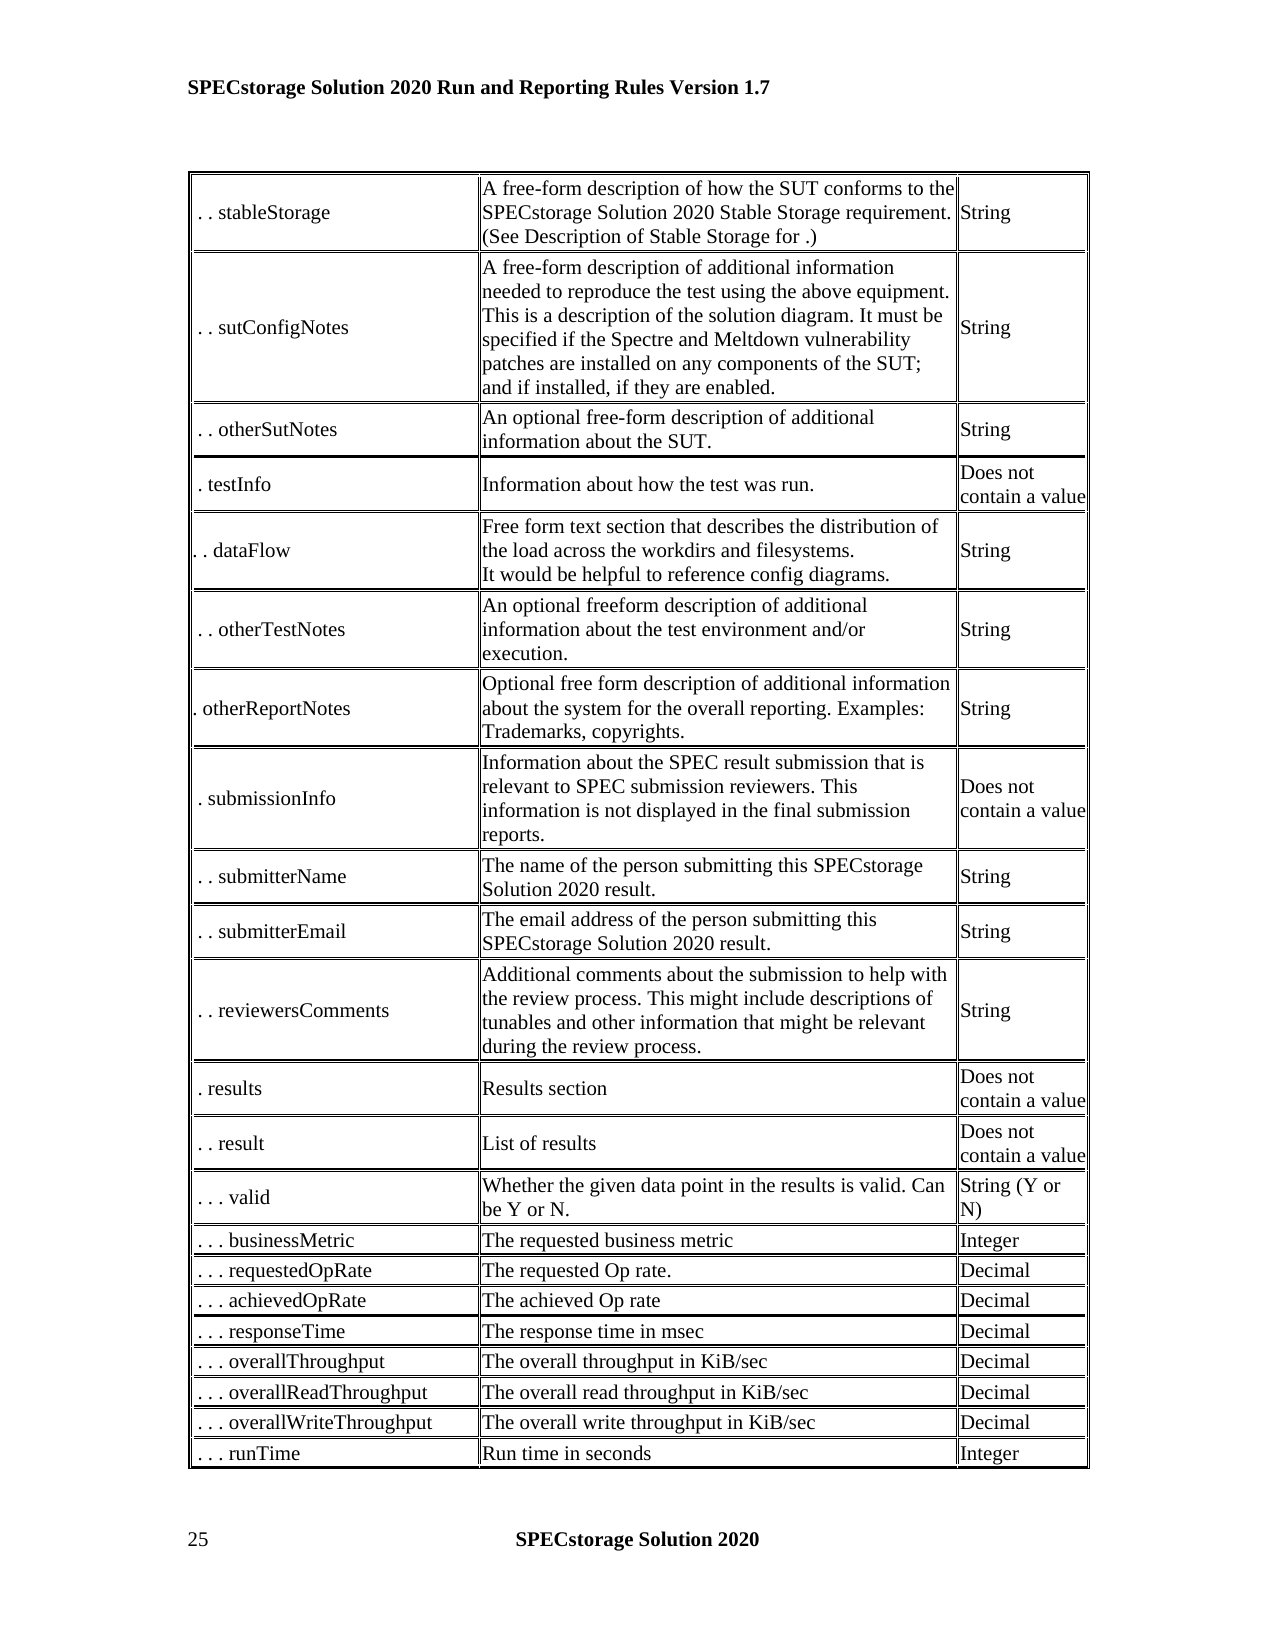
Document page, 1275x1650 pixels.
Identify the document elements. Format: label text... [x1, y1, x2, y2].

table_cell String [958, 250, 1088, 401]
table_cell . . sutConfigNotes [190, 250, 479, 401]
table_cell . . dataFlow [192, 510, 478, 588]
table_cell Integer [958, 1436, 1088, 1466]
table_cell . . . overallWriteThroughput [192, 1405, 478, 1436]
table_cell String [958, 175, 1087, 250]
table_cell . . . responseTime [192, 1314, 478, 1344]
table_cell String [959, 902, 1087, 957]
table_cell . . otherTestNotes [192, 588, 478, 667]
table_cell . . reviewersComments [190, 957, 479, 1059]
table_cell Whether the given data point in the results is valid. Can be Y or N. [481, 1172, 956, 1223]
table_cell . . submitterName [190, 848, 479, 902]
table_cell Decimal [958, 1375, 1088, 1405]
table_cell . submissionInfo [192, 745, 478, 848]
table_cell Additional comments about the submission to help with the review process. This might include descriptions of tunables and other information that might be relevant during the review process. [481, 960, 956, 1059]
table_cell A free-form description of additional information needed to reproduce the test using the above equipment. This is a description of the solution diagram. It must be specified if the Spectre and Meltdown vulnerability patches are installed on any components of the SUT; and if installed, if they are enabled. [481, 253, 956, 401]
table_cell Decimal [959, 1284, 1087, 1314]
table_cell An optional free-form description of additional information about the SUT. [481, 404, 956, 455]
table_cell . . . achievedOpRate [192, 1284, 478, 1314]
table_cell Free form text section that describes the distribution of the load across the workdirs and filesystems. It would be helpful to reference config diagrams. [481, 513, 956, 588]
table_cell . . . valid [192, 1168, 478, 1223]
table_cell The requested Op rate. [481, 1257, 956, 1283]
table_cell . . . runTime [190, 1436, 479, 1466]
table_cell The response time in msec [481, 1317, 956, 1344]
table_cell Optional free form description of additional information about the system for the overall reporting. Examples: Trademarks, copyrights. [481, 670, 956, 745]
table_cell The overall read throughput in KiB/sec [481, 1378, 956, 1405]
table_cell Decimal [959, 1253, 1087, 1283]
table_cell Information about how the test was run. [481, 458, 956, 509]
table_cell List of results [481, 1117, 956, 1168]
table_cell Run time in seconds [480, 1439, 957, 1466]
table_cell Does not contain a value [958, 1114, 1088, 1168]
table_cell . . . businessMetric [190, 1223, 479, 1253]
table_cell Decimal [959, 1405, 1087, 1436]
table_cell . results [192, 1059, 478, 1114]
table_cell . . otherSutNotes [190, 401, 479, 455]
table_cell . . . overallThroughput [192, 1344, 478, 1375]
table_cell String [958, 667, 1088, 745]
table_cell The achieved Op rate [481, 1287, 956, 1314]
table_cell String (Y or N) [959, 1168, 1087, 1223]
table_cell The overall write throughput in KiB/sec [481, 1409, 956, 1436]
table_cell The email address of the person submitting this SPECstorage Solution 2020 result. [481, 906, 956, 957]
table_cell Results section [481, 1063, 956, 1114]
table_cell Does not contain a value [959, 745, 1087, 848]
table_cell . . . requestedOpRate [192, 1253, 478, 1283]
table_cell . . stableStorage [192, 175, 479, 250]
table_cell . . submitterEmail [192, 902, 478, 957]
table_cell . testInfo [192, 455, 478, 509]
table_cell . otherReportNotes [190, 667, 479, 745]
table_cell Integer [958, 1223, 1088, 1253]
table_cell Decimal [959, 1314, 1087, 1344]
table_cell Does not contain a value [959, 455, 1087, 509]
table_cell Does not contain a value [959, 1059, 1087, 1114]
table_cell A free-form description of how the SUT conforms to the SPECstorage Solution 2020 Stable Storage requirement. (See Description of Stable Storage for .) [480, 175, 957, 250]
table_cell Decimal [959, 1344, 1087, 1375]
table_cell The requested business metric [481, 1226, 956, 1253]
table_cell . . result [190, 1114, 479, 1168]
table_cell String [959, 588, 1087, 667]
table_cell String [958, 957, 1088, 1059]
table_cell String [959, 510, 1087, 588]
table_cell The name of the person submitting this SPECstorage Solution 2020 result. [481, 851, 956, 902]
table_cell An optional freeform description of additional information about the test environment and/or execution. [481, 592, 956, 667]
table_cell Information about the SPEC result submission that is relevant to SPEC submission reviewers. This information is not displayed in the final submission reports. [481, 749, 956, 848]
table_cell String [958, 401, 1088, 455]
table_cell The overall throughput in KiB/sec [481, 1348, 956, 1375]
table_cell String [958, 848, 1088, 902]
table_cell . . . overallReadThroughput [190, 1375, 479, 1405]
